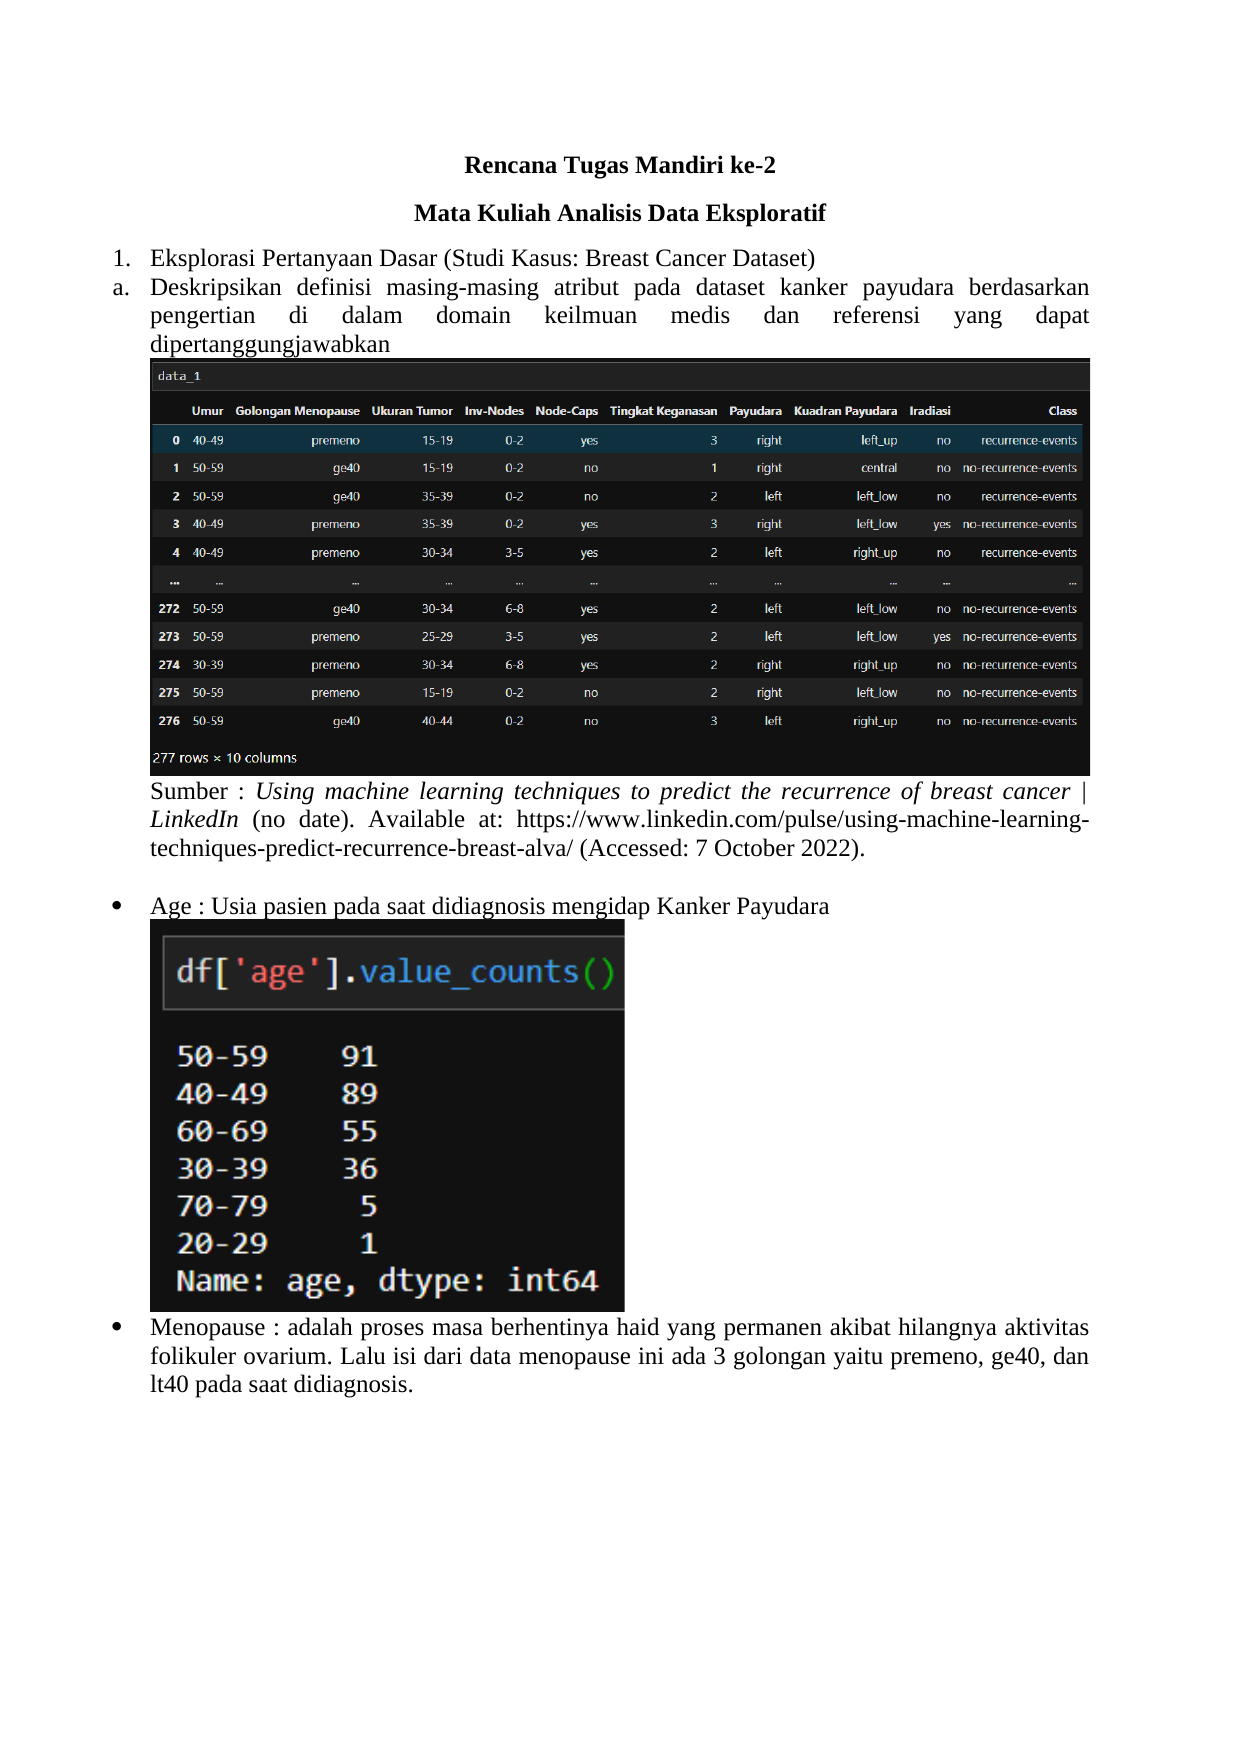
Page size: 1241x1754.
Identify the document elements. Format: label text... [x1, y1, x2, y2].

list Eksplorasi Pertanyaan Dasar (Studi Kasus: Breast Cancer Dataset) [112, 243, 1090, 272]
text Rencana Tugas Mandiri ke-2 [150, 150, 1090, 179]
list Age : Usia pasien pada saat didiagnosis mengidap Kanker Payudara [112, 891, 1090, 919]
list Menopause : adalah proses masa berhentinya haid yang permanen akibat hilangnya aktivitas folikuler ovarium. Lalu isi dari data menopause ini ada 3 golongan yaitu premeno, ge40, dan lt40 pada saat didiagnosis. [112, 1312, 1090, 1398]
text Sumber : Using machine learning techniques to predict the recurrence of breast cancer | LinkedIn (no date). Available at: https://www.linkedin.com/pulse/using-machine-learning-techniques-predict-recurrence-breast-alva/ (Accessed: 7 October 2022). [150, 776, 1090, 862]
picture [150, 919, 625, 1312]
picture [150, 358, 1091, 776]
list Deskripsikan definisi masing-masing atribut pada dataset kanker payudara berdasarkan pengertian di dalam domain keilmuan medis dan referensi yang dapat dipertanggungjawabkan [112, 272, 1090, 358]
text Mata Kuliah Analisis Data Eksploratif [150, 198, 1090, 226]
